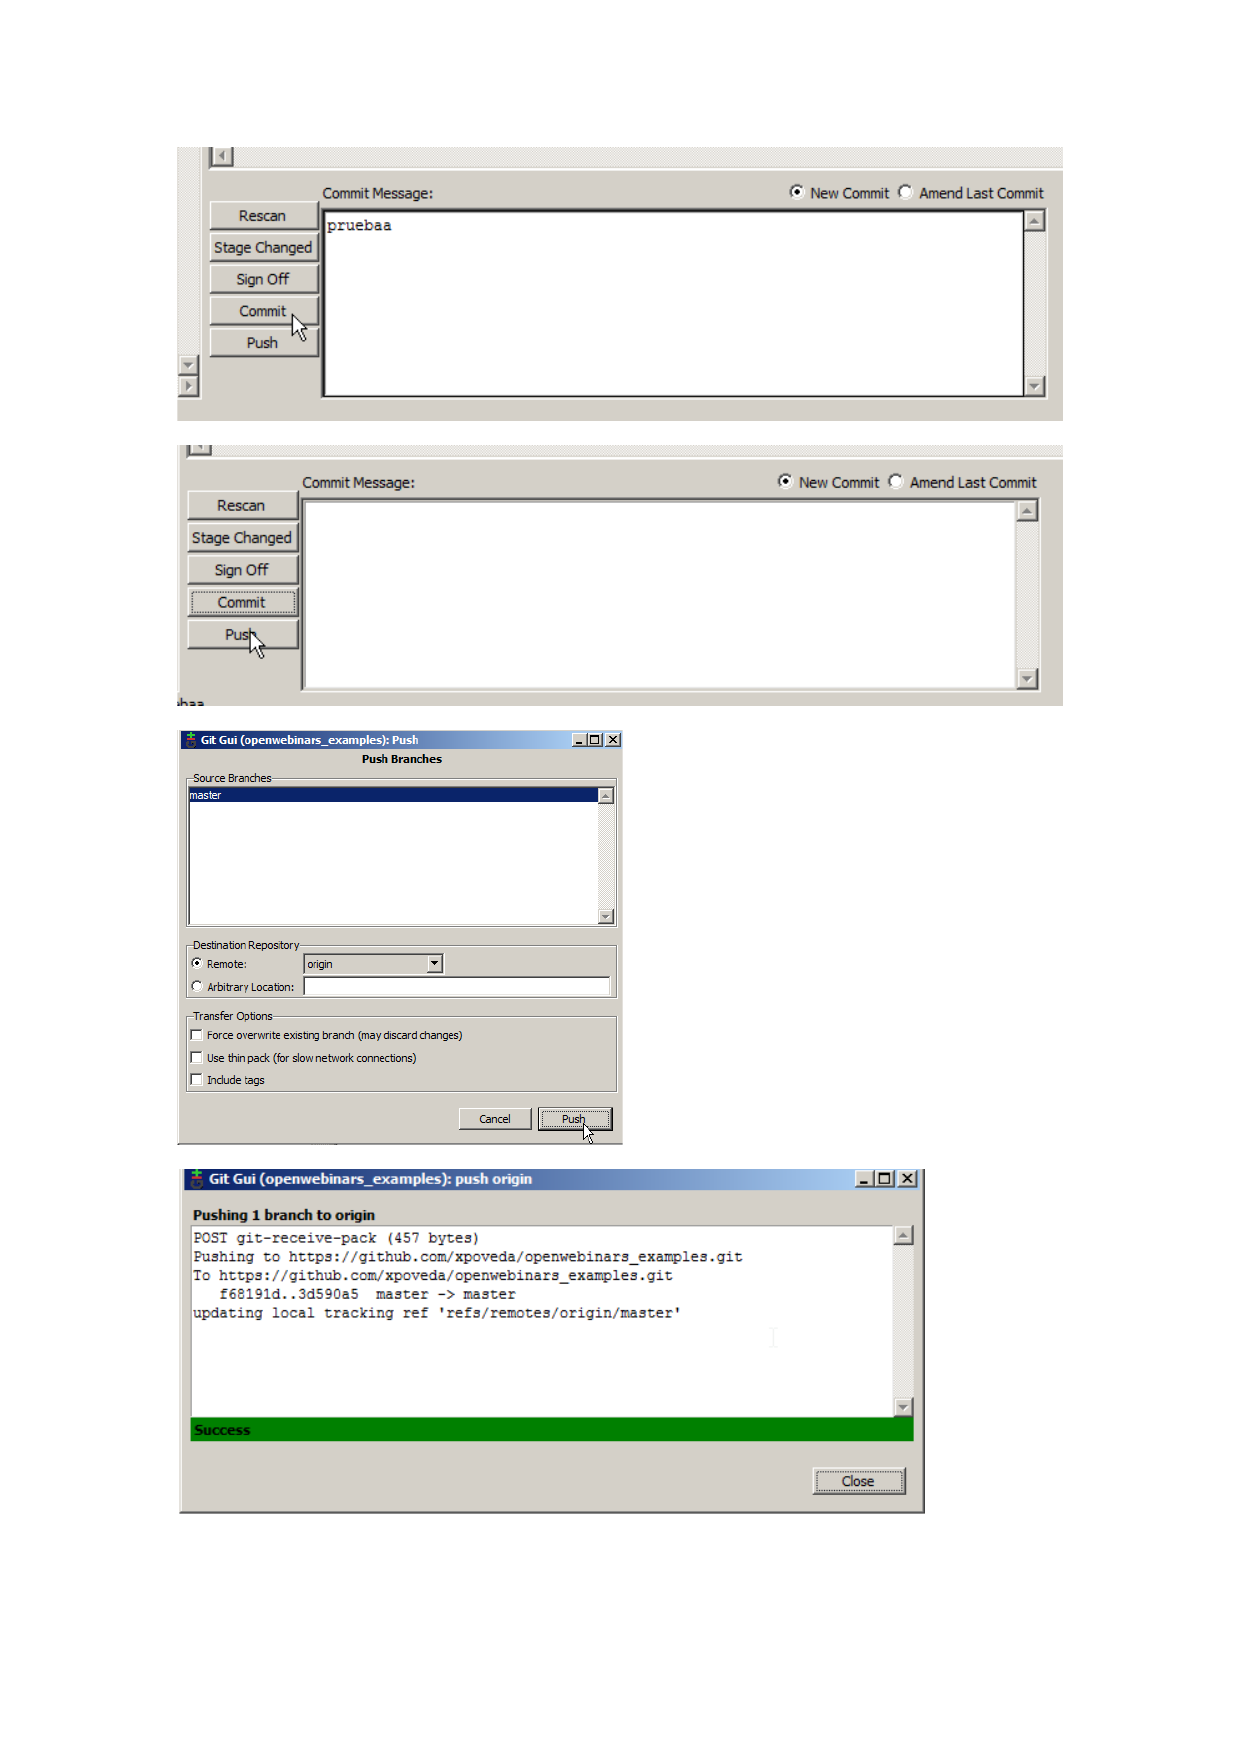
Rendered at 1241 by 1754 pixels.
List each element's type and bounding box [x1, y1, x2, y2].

picture [177, 730, 623, 1145]
picture [177, 1169, 925, 1515]
picture [177, 147, 1063, 421]
picture [177, 445, 1063, 706]
